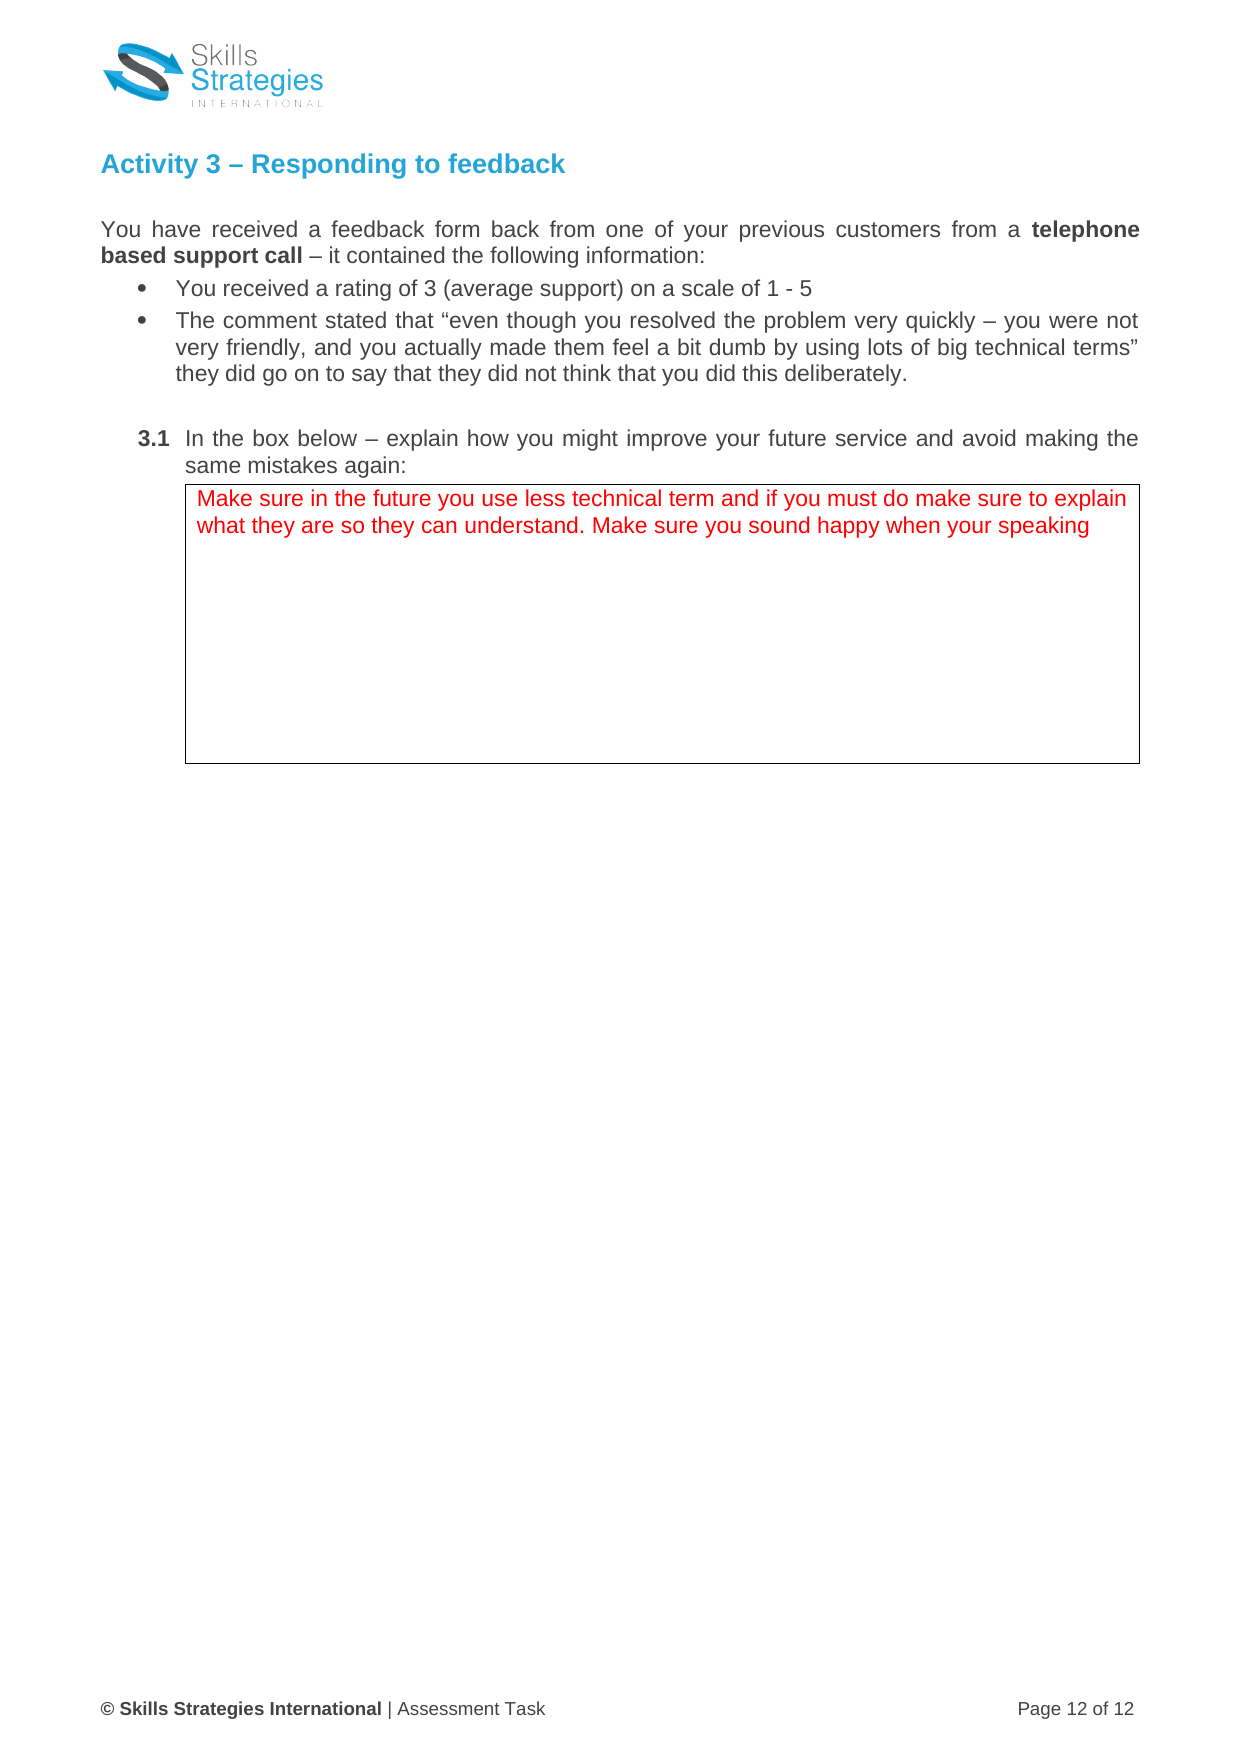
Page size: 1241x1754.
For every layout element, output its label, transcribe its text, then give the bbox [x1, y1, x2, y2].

table_header Make sure in the future you use less technical term and if you must do make sure to explain what they are so they can understand. Make sure you sound happy when your speaking [186, 485, 1139, 763]
subtitle Activity 3 – Responding to feedback [100, 148, 1140, 179]
list You have received a feedback form back from one of your previous customers from a telephone based support call – it contained the following information: [100, 216, 1140, 268]
list In the box below – explain how you might improve your future service and avoid making the same mistakes again: [138, 425, 1140, 478]
list You received a rating of 3 (average support) on a scale of 1 - 5 [138, 275, 1140, 301]
list The comment stated that “even though you resolved the problem very quickly – you were not very friendly, and you actually made them feel a bit dumb by using lots of big technical terms” they did go on to say that they did not think that you did this deliberately. [138, 307, 1140, 386]
picture [86, 17, 342, 124]
